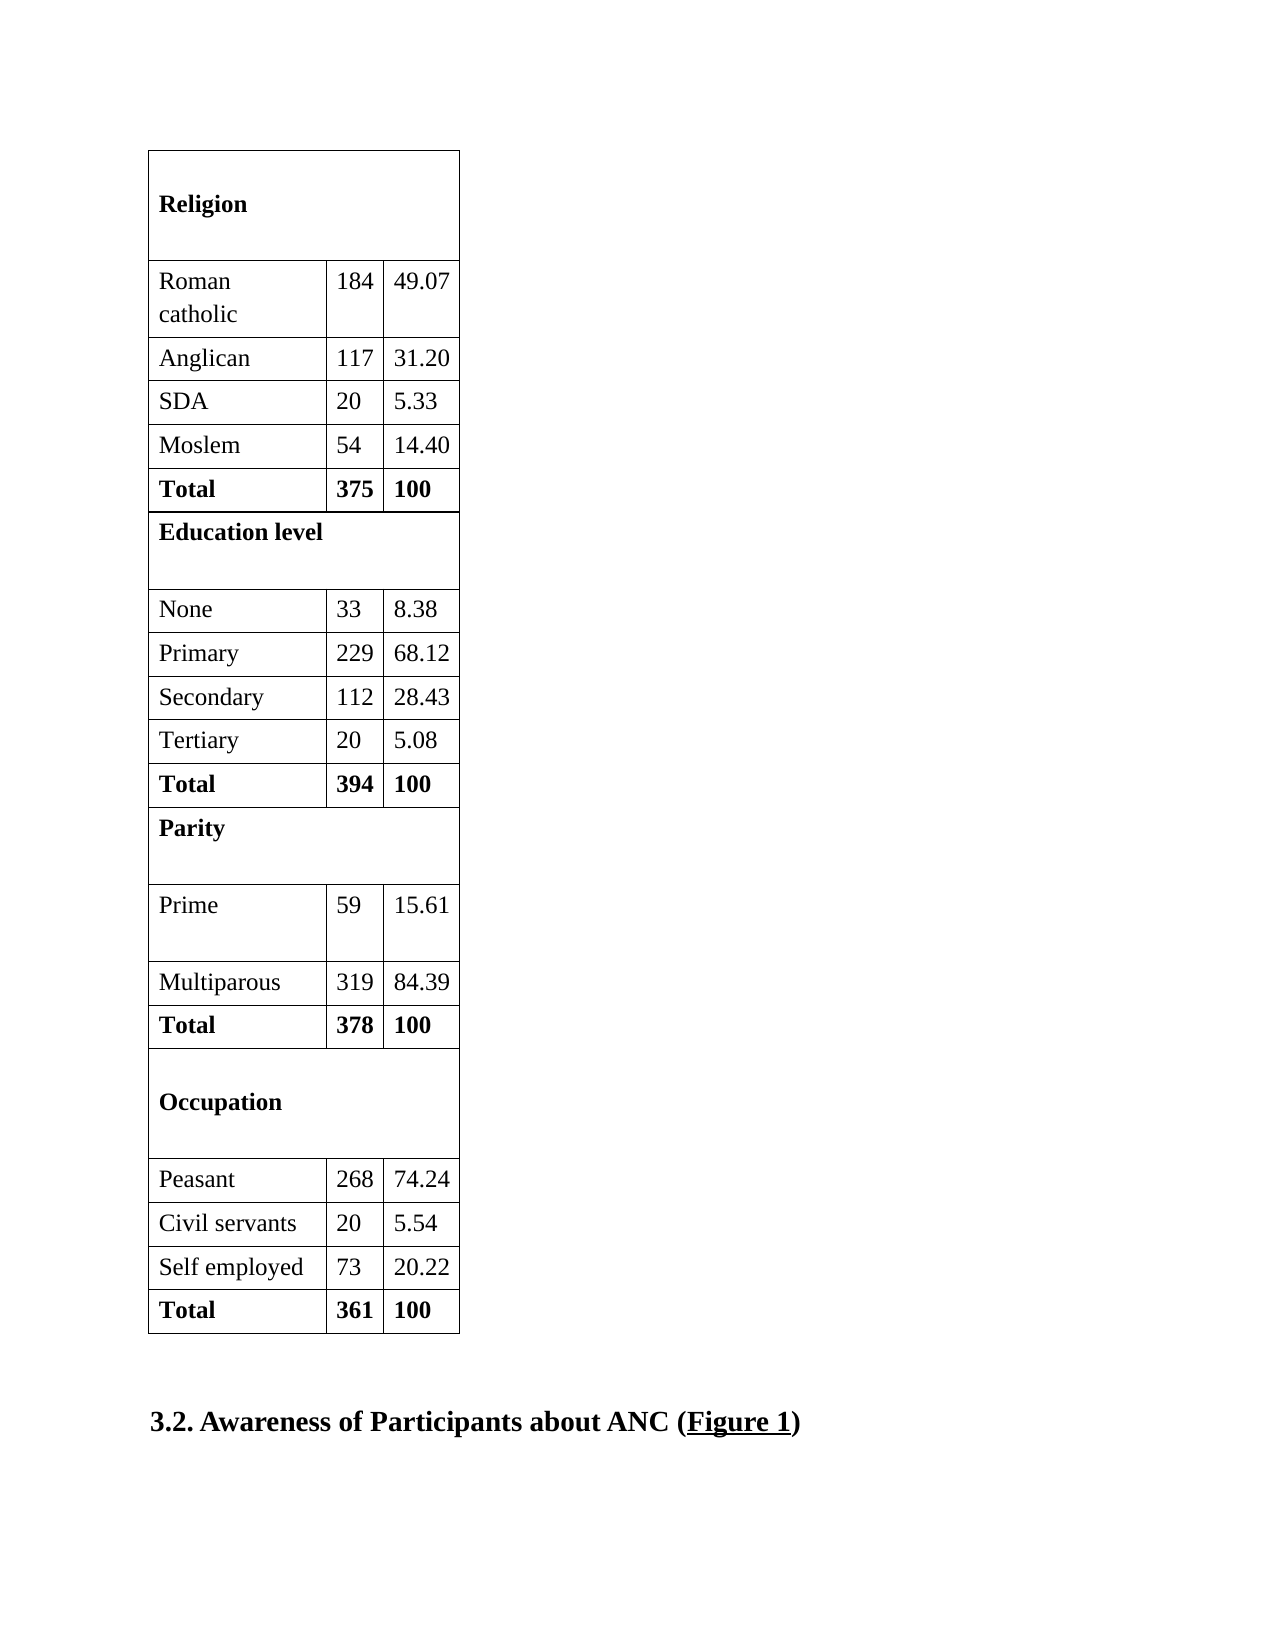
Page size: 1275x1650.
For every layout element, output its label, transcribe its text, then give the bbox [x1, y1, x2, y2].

table_cell Multiparous [149, 962, 326, 1004]
table_cell 15.61 [384, 885, 459, 961]
table_cell 20.22 [384, 1247, 459, 1289]
table_cell Moslem [149, 425, 326, 468]
table_cell 117 [327, 338, 383, 380]
table_cell 361 [327, 1290, 383, 1333]
table_cell Prime [149, 885, 326, 961]
table_cell 84.39 [384, 962, 459, 1004]
table_cell 378 [327, 1006, 383, 1048]
table_cell 20 [327, 1203, 383, 1246]
table_cell Anglican [149, 338, 326, 380]
table_cell 394 [327, 764, 383, 807]
table_cell 54 [327, 425, 383, 468]
table_cell Primary [149, 633, 326, 676]
table_cell Total [149, 1006, 326, 1048]
table_cell 20 [327, 381, 383, 424]
table_cell 5.33 [384, 381, 459, 424]
table_cell Parity [149, 808, 459, 884]
table_cell 59 [327, 885, 383, 961]
table_cell 31.20 [384, 338, 459, 380]
table_cell 100 [384, 1290, 459, 1333]
table_cell 73 [327, 1247, 383, 1289]
table_cell 100 [384, 1006, 459, 1048]
table_cell Tertiary [149, 720, 326, 763]
table_cell 5.08 [384, 720, 459, 763]
table_cell 68.12 [384, 633, 459, 676]
table_cell 268 [327, 1159, 383, 1202]
table_cell Occupation [149, 1049, 459, 1158]
table_cell 5.54 [384, 1203, 459, 1246]
table_cell Education level [149, 513, 459, 588]
table_cell 229 [327, 633, 383, 676]
table_cell 28.43 [384, 677, 459, 719]
table_cell 100 [384, 764, 459, 807]
table_cell Roman catholic [149, 261, 326, 337]
table_cell 8.38 [384, 590, 459, 632]
table_cell 375 [327, 469, 383, 511]
table_cell Total [149, 469, 326, 511]
table_cell SDA [149, 381, 326, 424]
table_cell Peasant [149, 1159, 326, 1202]
table_header Religion [149, 151, 459, 260]
table_cell 74.24 [384, 1159, 459, 1202]
table_cell Secondary [149, 677, 326, 719]
table_cell 100 [384, 469, 459, 511]
table_cell 49.07 [384, 261, 459, 337]
subtitle 3.2. Awareness of Participants about ANC (Figure 1) [150, 1404, 1125, 1437]
table_cell Civil servants [149, 1203, 326, 1246]
table_cell 184 [327, 261, 383, 337]
table_cell 33 [327, 590, 383, 632]
table_cell 112 [327, 677, 383, 719]
table_cell None [149, 590, 326, 632]
table_cell Total [149, 764, 326, 807]
table_cell 20 [327, 720, 383, 763]
table_cell 319 [327, 962, 383, 1004]
table_cell Self employed [149, 1247, 326, 1289]
table_cell 14.40 [384, 425, 459, 468]
table_cell Total [149, 1290, 326, 1333]
